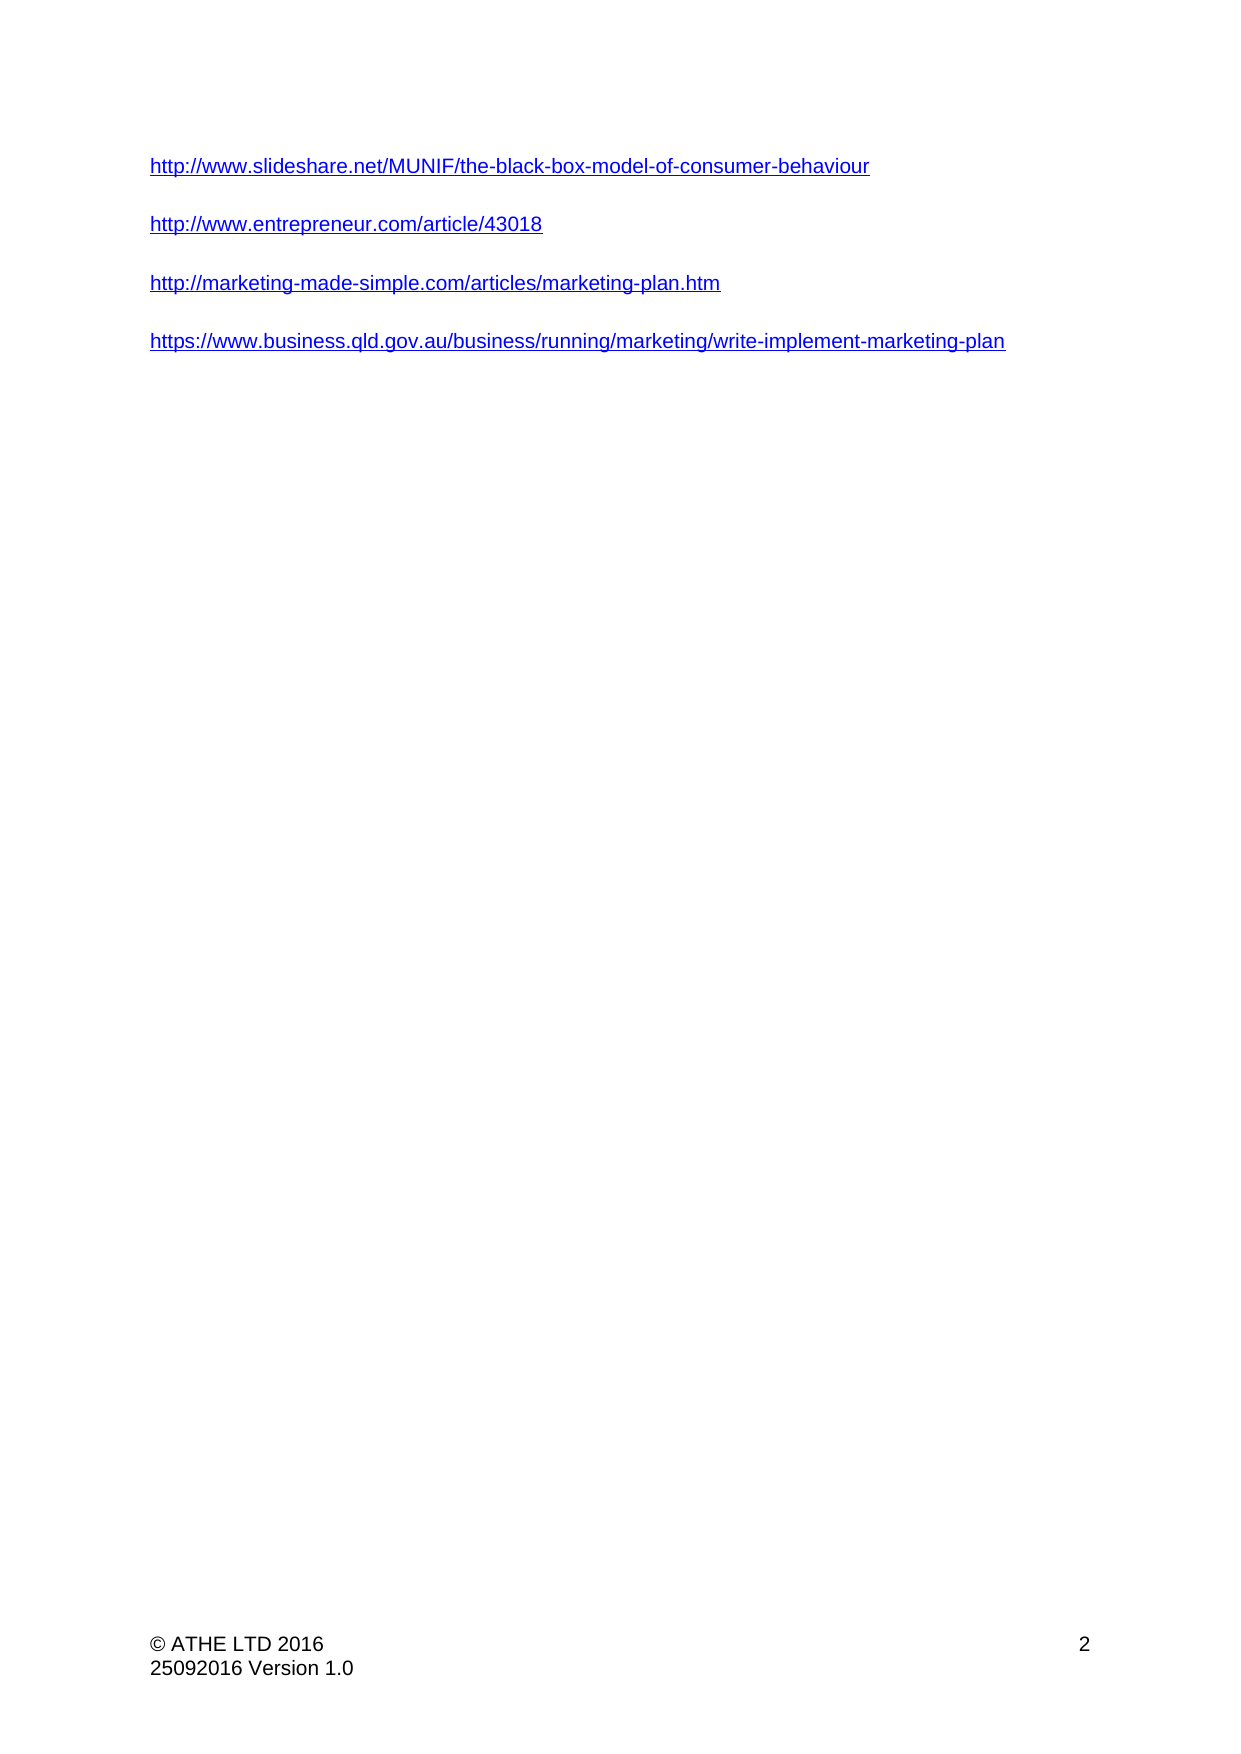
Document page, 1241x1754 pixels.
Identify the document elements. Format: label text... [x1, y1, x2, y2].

text http://marketing-made-simple.com/articles/marketing-plan.htm [150, 267, 1090, 296]
text http://www.slideshare.net/MUNIF/the-black-box-model-of-consumer-behaviour [150, 150, 1090, 179]
text http://www.entrepreneur.com/article/43018 [150, 208, 1090, 237]
text https://www.business.qld.gov.au/business/running/marketing/write-implement-marketing-plan [150, 325, 1090, 354]
